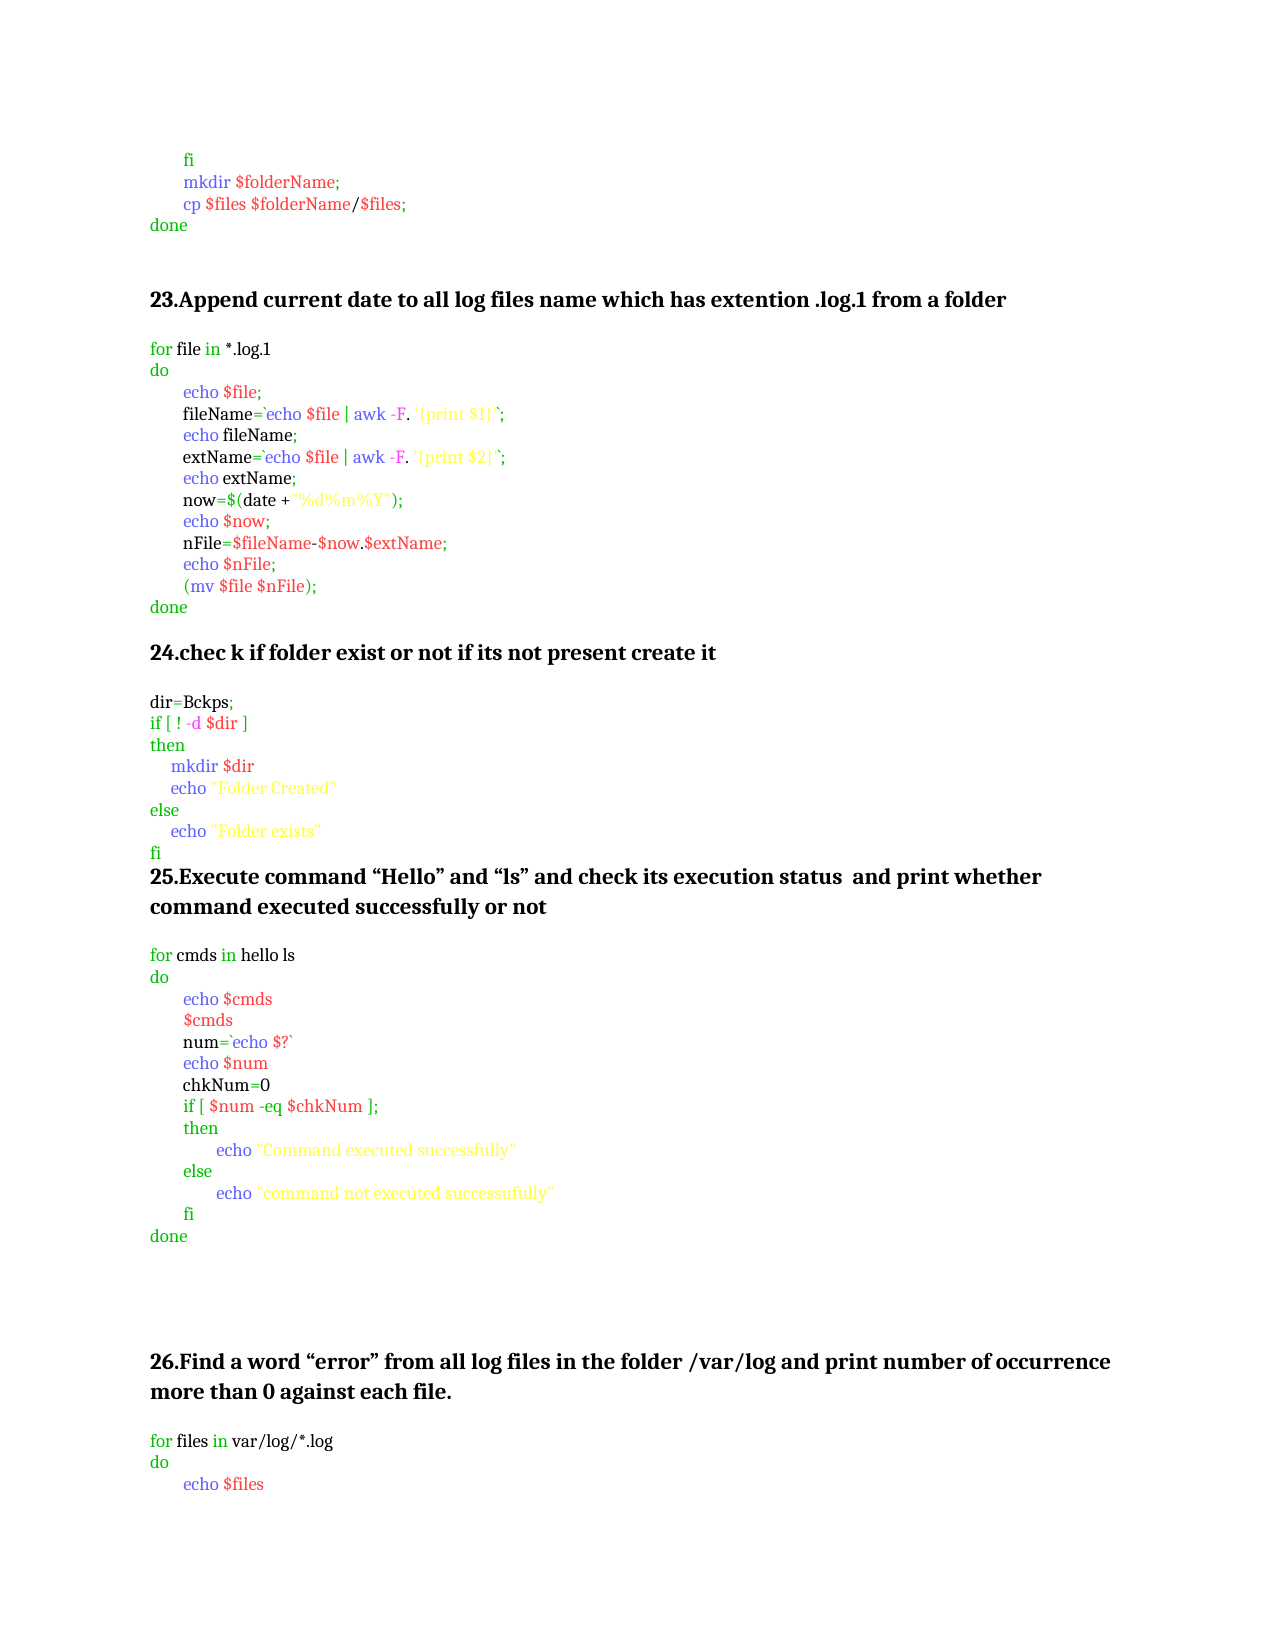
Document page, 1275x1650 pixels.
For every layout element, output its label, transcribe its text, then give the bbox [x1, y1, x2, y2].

text echo "Command executed successfully" [150, 1139, 1125, 1161]
text chkNum=0 [150, 1074, 1125, 1096]
text dir=Bckps; [150, 691, 1125, 713]
text echo fileName; [150, 424, 1125, 446]
text mkdir $folderName; [150, 172, 1125, 193]
text num=`echo $?` [150, 1031, 1125, 1053]
text for file in *.log.1 [150, 338, 1125, 360]
text fi [150, 1204, 1125, 1225]
text 25.Execute command “Hello” and “ls” and check its execution status and print whether command executed successfully or not [150, 864, 1125, 920]
text nFile=$fileName-$now.$extName; [150, 532, 1125, 554]
text 23.Append current date to all log files name which has extention .log.1 from a folder [150, 287, 1125, 314]
text else [150, 1161, 1125, 1182]
text 24.chec k if folder exist or not if its not present create it [150, 640, 1125, 667]
text echo $num [150, 1053, 1125, 1074]
text echo $cmds [150, 988, 1125, 1010]
text echo "Folder exists" [150, 821, 1125, 842]
text fi [150, 150, 1125, 172]
text echo extName; [150, 468, 1125, 489]
text for cmds in hello ls [150, 945, 1125, 967]
text for files in var/log/*.log [150, 1430, 1125, 1452]
text mkdir $dir [150, 756, 1125, 777]
text cp $files $folderName/$files; [150, 193, 1125, 215]
text done [150, 1225, 1125, 1247]
text extName=`echo $file | awk -F. '{print $2}'`; [150, 446, 1125, 468]
text else [150, 799, 1125, 821]
text now=$(date +"%d%m%Y"); [150, 489, 1125, 511]
text (mv $file $nFile); [150, 576, 1125, 597]
text echo $file; [150, 381, 1125, 403]
text echo $nFile; [150, 554, 1125, 576]
text done [150, 597, 1125, 619]
text fileName=`echo $file | awk -F. '{print $1}'`; [150, 403, 1125, 424]
text if [ ! -d $dir ] [150, 713, 1125, 734]
text do [150, 360, 1125, 381]
text then [150, 734, 1125, 756]
text echo "command not executed successufully" [150, 1182, 1125, 1204]
text echo $now; [150, 511, 1125, 532]
text $cmds [150, 1010, 1125, 1031]
text do [150, 1452, 1125, 1473]
text if [ $num -eq $chkNum ]; [150, 1096, 1125, 1117]
text done [150, 215, 1125, 236]
text fi [150, 842, 1125, 864]
text do [150, 967, 1125, 988]
text 26.Find a word “error” from all log files in the folder /var/log and print number of occurrence more than 0 against each file. [150, 1349, 1125, 1406]
text echo $files [150, 1473, 1125, 1495]
text echo "Folder Created" [150, 777, 1125, 799]
text then [150, 1117, 1125, 1139]
